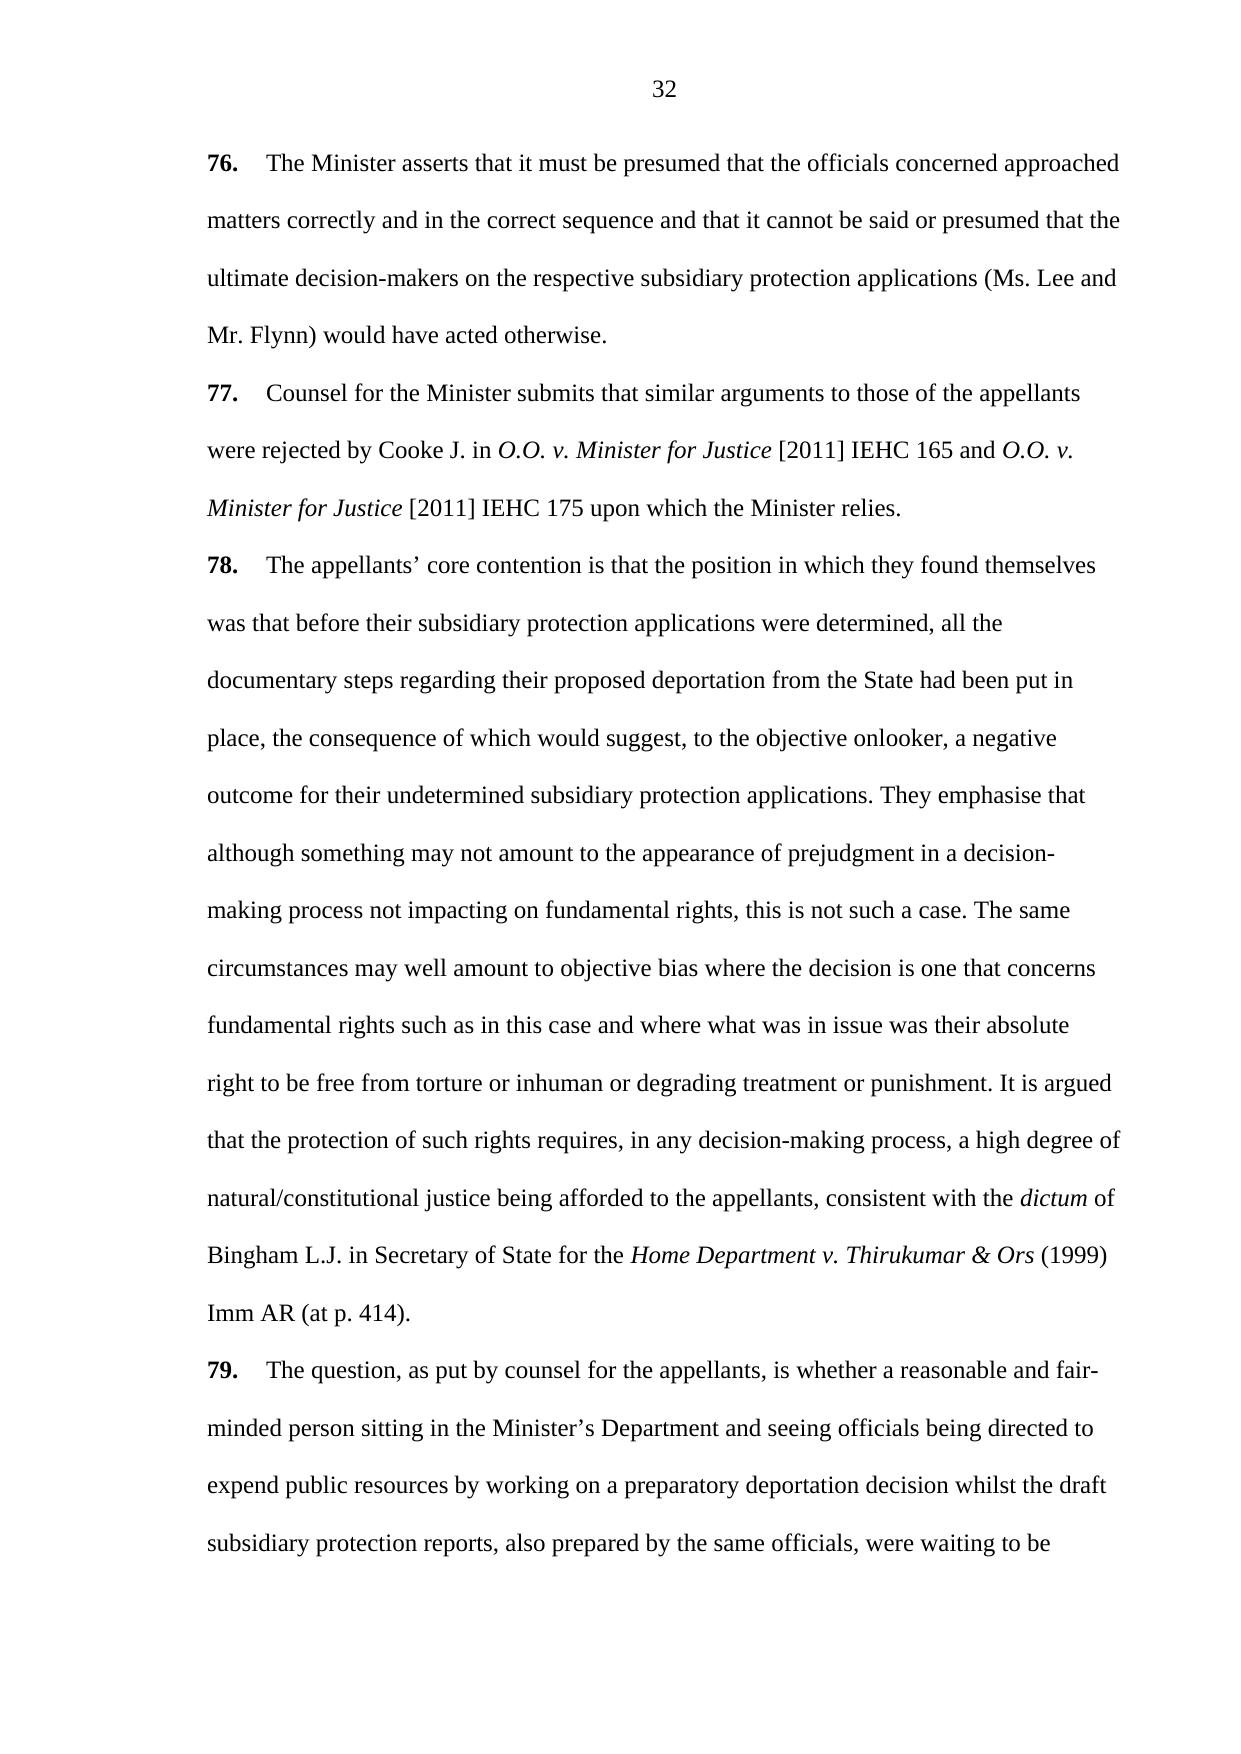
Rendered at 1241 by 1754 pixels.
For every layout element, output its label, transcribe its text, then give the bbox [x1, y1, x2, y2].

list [207, 1355, 1122, 1556]
list Counsel for the Minister submits that similar arguments to those of the appellants were rejected by Cooke J. in O.O. v. Minister for Justice [2011] IEHC 165 and O.O. v. Minister for Justice [2011] IEHC 175 upon which the Minister relies. [207, 378, 1122, 521]
list The appellants’ core contention is that the position in which they found themselves was that before their subsidiary protection applications were determined, all the documentary steps regarding their proposed deportation from the State had been put in place, the consequence of which would suggest, to the objective onlooker, a negative outcome for their undetermined subsidiary protection applications. They emphasise that although something may not amount to the appearance of prejudgment in a decision-making process not impacting on fundamental rights, this is not such a case. The same circumstances may well amount to objective bias where the decision is one that concerns fundamental rights such as in this case and where what was in issue was their absolute right to be free from torture or inhuman or degrading treatment or punishment. It is argued that the protection of such rights requires, in any decision-making process, a high degree of natural/constitutional justice being afforded to the appellants, consistent with the dictum of Bingham L.J. in Secretary of State for the Home Department v. Thirukumar & Ors (1999) Imm AR (at p. 414). [207, 550, 1122, 1326]
list The Minister asserts that it must be presumed that the officials concerned approached matters correctly and in the correct sequence and that it cannot be said or presumed that the ultimate decision-makers on the respective subsidiary protection applications (Ms. Lee and Mr. Flynn) would have acted otherwise. [207, 148, 1122, 349]
